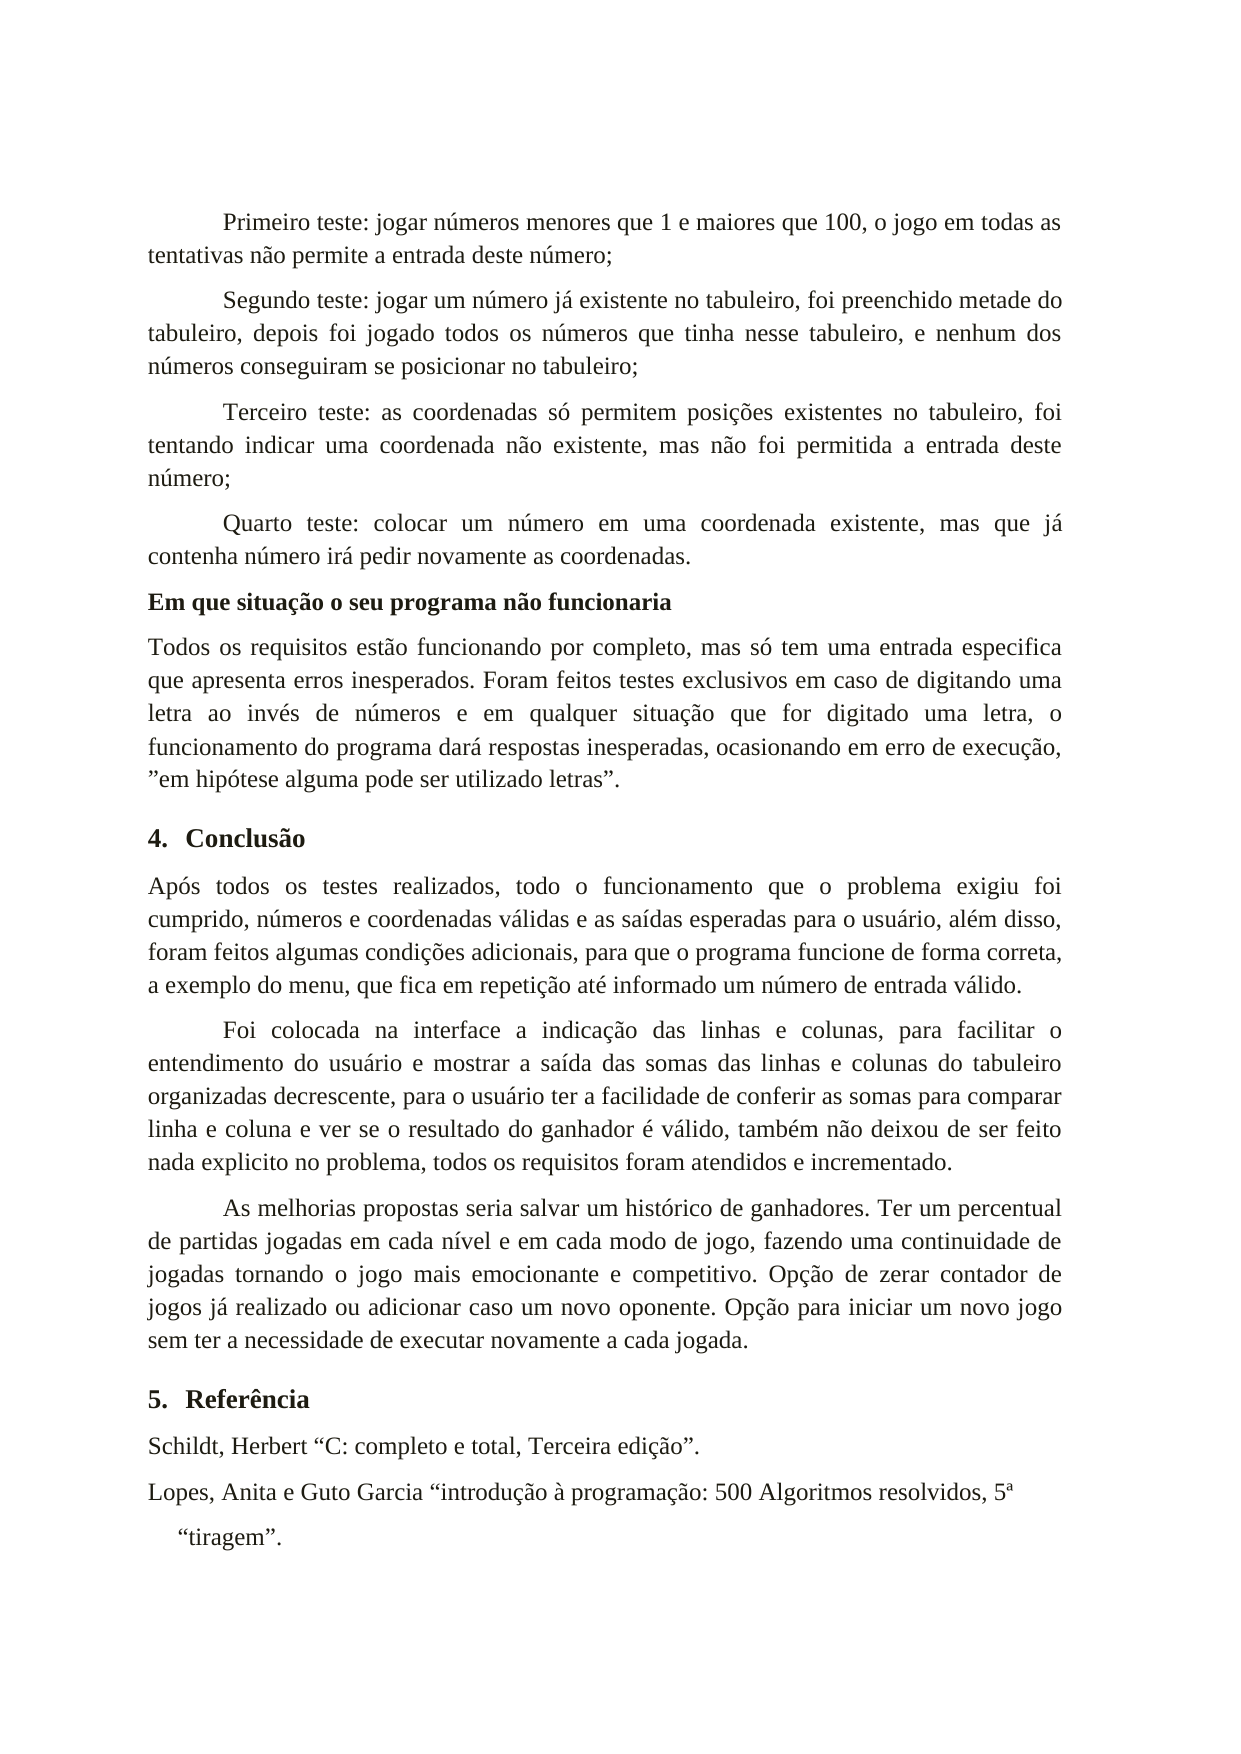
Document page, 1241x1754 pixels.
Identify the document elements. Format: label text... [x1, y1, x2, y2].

text Todos os requisitos estão funcionando por completo, mas só tem uma entrada especifica que apresenta erros inesperados. Foram feitos testes exclusivos em caso de digitando uma letra ao invés de números e em qualquer situação que for digitado uma letra, o funcionamento do programa dará respostas inesperadas, ocasionando em erro de execução, ”em hipótese alguma pode ser utilizado letras”. [148, 632, 1063, 793]
text Foi colocada na interface a indicação das linhas e colunas, para facilitar o entendimento do usuário e mostrar a saída das somas das linhas e colunas do tabuleiro organizadas decrescente, para o usuário ter a facilidade de conferir as somas para comparar linha e coluna e ver se o resultado do ganhador é válido, também não deixou de ser feito nada explicito no problema, todos os requisitos foram atendidos e incrementado. [148, 1015, 1063, 1176]
text Schildt, Herbert “C: completo e total, Terceira edição”. [148, 1431, 1063, 1460]
text Primeiro teste: jogar números menores que 1 e maiores que 100, o jogo em todas as tentativas não permite a entrada deste número; [148, 207, 1063, 268]
text Após todos os testes realizados, todo o funcionamento que o problema exigiu foi cumprido, números e coordenadas válidas e as saídas esperadas para o usuário, além disso, foram feitos algumas condições adicionais, para que o programa funcione de forma correta, a exemplo do menu, que fica em repetição até informado um número de entrada válido. [148, 871, 1063, 999]
text As melhorias propostas seria salvar um histórico de ganhadores. Ter um percentual de partidas jogadas em cada nível e em cada modo de jogo, fazendo uma continuidade de jogadas tornando o jogo mais emocionante e competitivo. Opção de zerar contador de jogos já realizado ou adicionar caso um novo oponente. Opção para iniciar um novo jogo sem ter a necessidade de executar novamente a cada jogada. [148, 1193, 1063, 1354]
text Segundo teste: jogar um número já existente no tabuleiro, foi preenchido metade do tabuleiro, depois foi jogado todos os números que tinha nesse tabuleiro, e nenhum dos números conseguiram se posicionar no tabuleiro; [148, 285, 1063, 380]
text Lopes, Anita e Guto Garcia “introdução à programação: 500 Algoritmos resolvidos, 5ª [148, 1477, 1063, 1506]
text “tiragem”. [177, 1522, 1063, 1551]
text Quarto teste: colocar um número em uma coordenada existente, mas que já contenha número irá pedir novamente as coordenadas. [148, 508, 1063, 570]
list Conclusão [148, 823, 1063, 854]
text Em que situação o seu programa não funcionaria [148, 587, 1063, 616]
list Referência [148, 1383, 1063, 1414]
text Terceiro teste: as coordenadas só permitem posições existentes no tabuleiro, foi tentando indicar uma coordenada não existente, mas não foi permitida a entrada deste número; [148, 397, 1063, 492]
